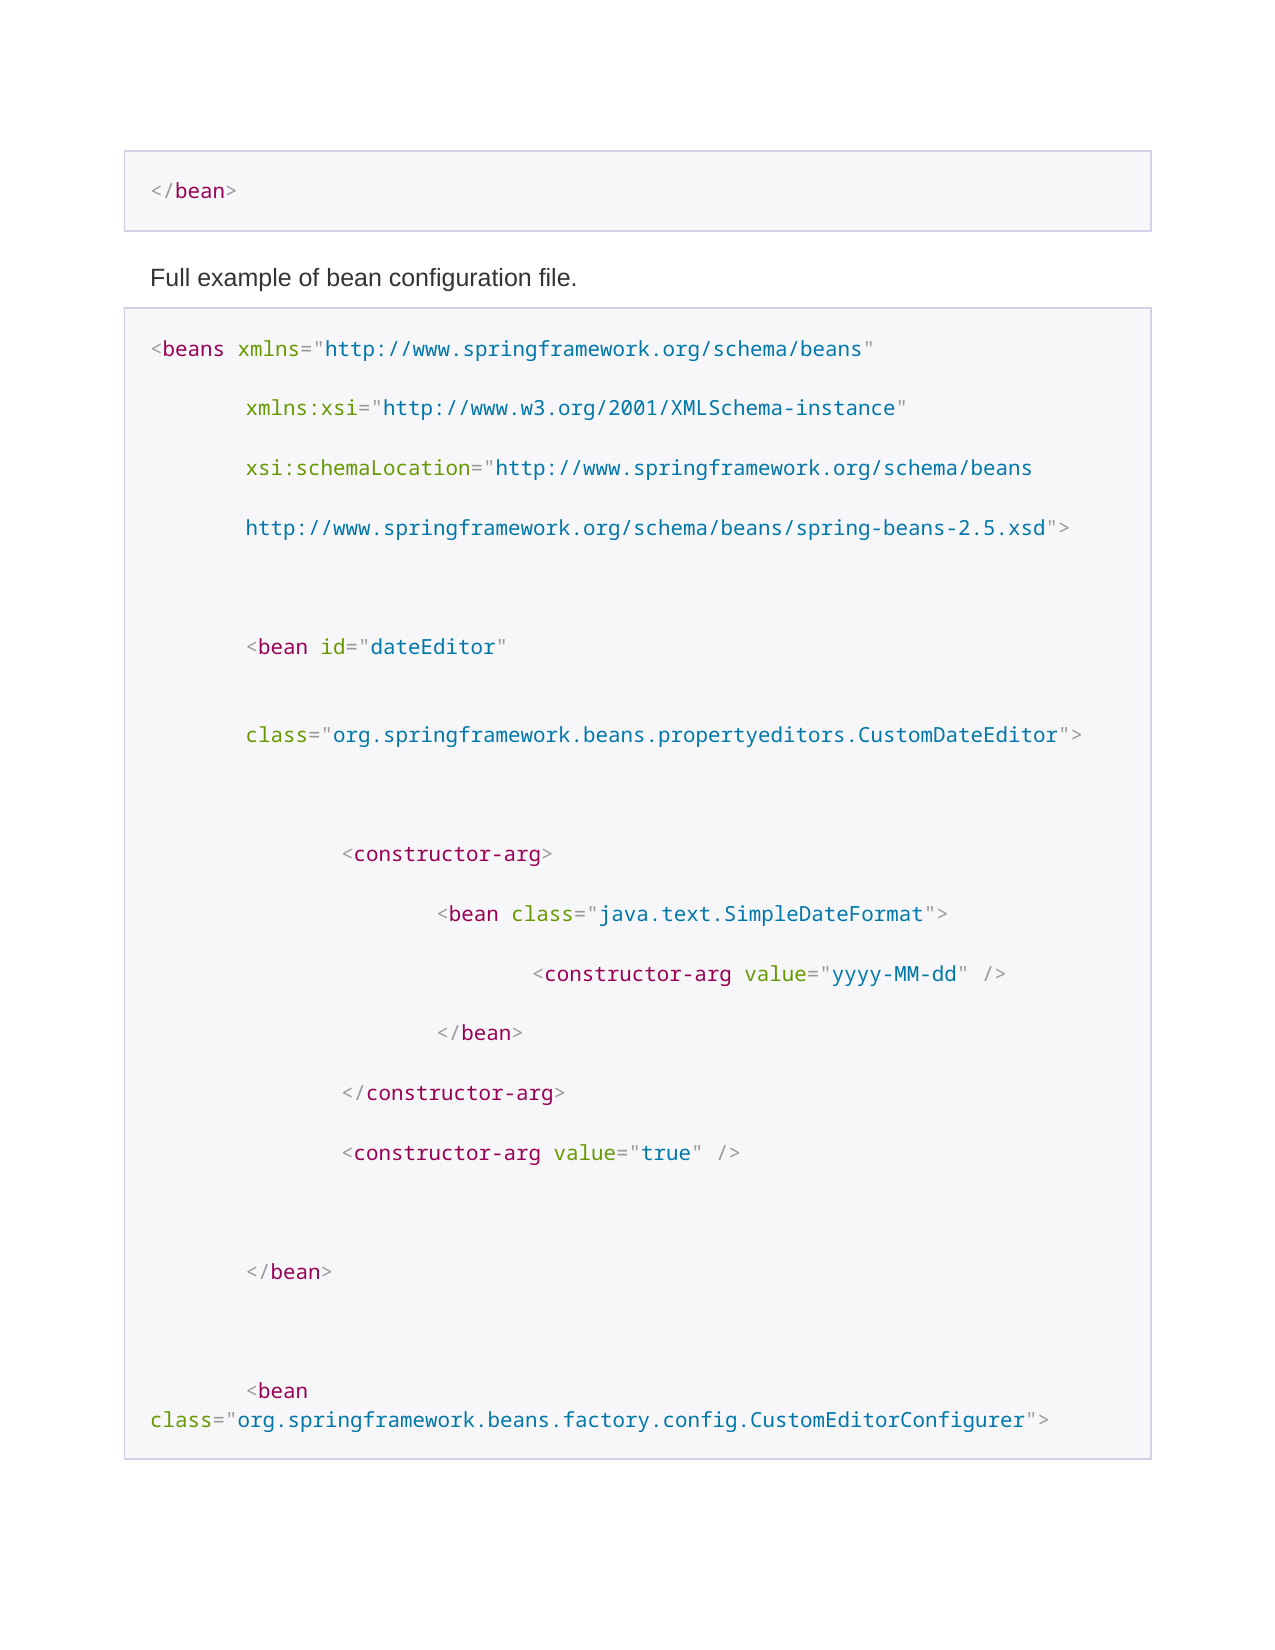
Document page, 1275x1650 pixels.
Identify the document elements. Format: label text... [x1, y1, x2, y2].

text </constructor-arg> [125, 1051, 1150, 1106]
text http://www.springframework.org/schema/beans/spring-beans-2.5.xsd"> [125, 486, 1150, 541]
text <constructor-arg> [125, 813, 1150, 868]
text <constructor-arg value="yyyy-MM-dd" /> [125, 932, 1150, 987]
text <constructor-arg value="true" /> [125, 1111, 1150, 1166]
text </bean> [125, 992, 1150, 1047]
text Full example of bean configuration file. [150, 263, 1125, 292]
text class="org.springframework.beans.propertyeditors.CustomDateEditor"> [125, 665, 1150, 748]
text <beans xmlns="http://www.springframework.org/schema/beans" [125, 309, 1150, 362]
text </bean> [125, 152, 1150, 230]
text <bean class="java.text.SimpleDateFormat"> [125, 872, 1150, 927]
text </bean> [125, 1231, 1150, 1286]
text xmlns:xsi="http://www.w3.org/2001/XMLSchema-instance" [125, 367, 1150, 422]
text xsi:schemaLocation="http://www.springframework.org/schema/beans [125, 427, 1150, 482]
text <bean id="dateEditor" [125, 606, 1150, 661]
text <bean class="org.springframework.beans.factory.config.CustomEditorConfigurer"> [125, 1350, 1150, 1458]
